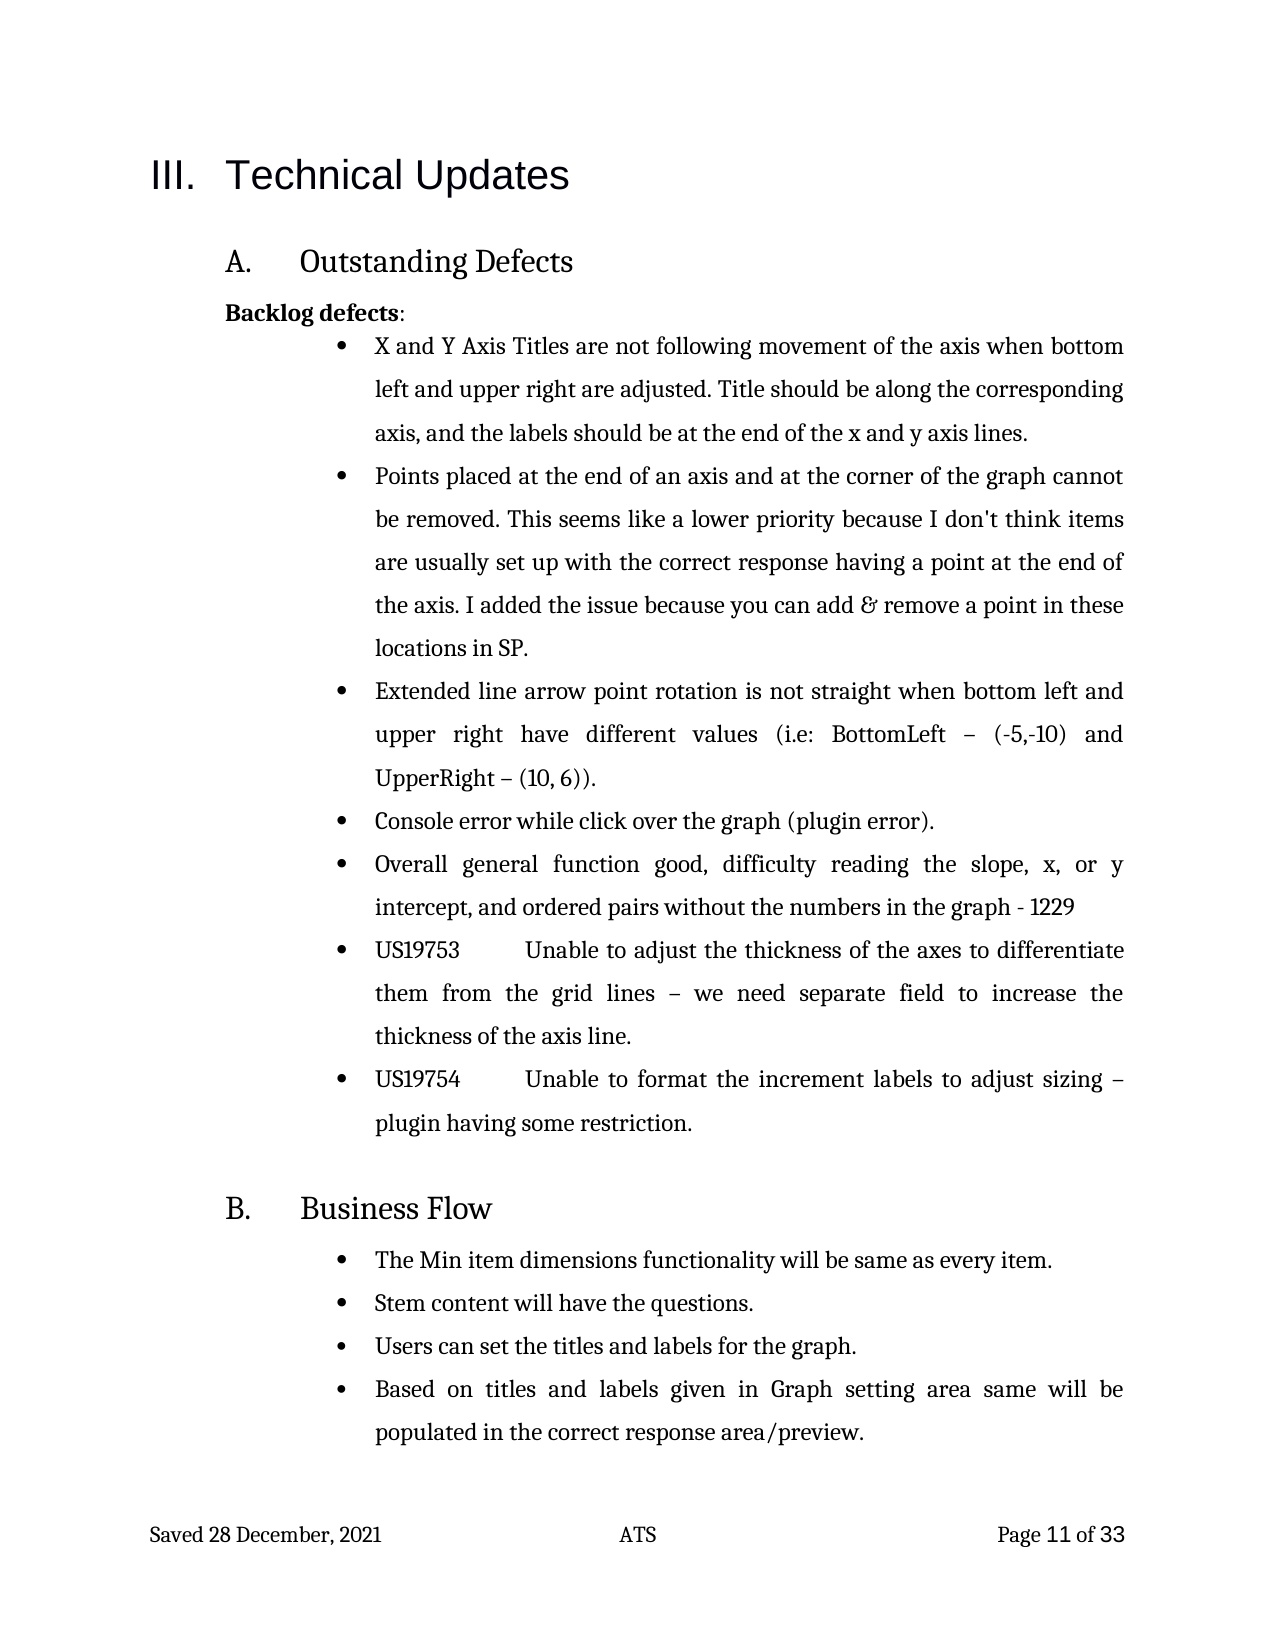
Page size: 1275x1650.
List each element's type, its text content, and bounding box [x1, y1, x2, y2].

list Stem content will have the questions. [337, 1289, 1125, 1317]
list Console error while click over the graph (plugin error). [337, 807, 1125, 835]
subtitle Outstanding Defects [225, 243, 1125, 281]
list Based on titles and labels given in Graph setting area same will be populated in the correct response area/preview. [337, 1375, 1125, 1447]
list Overall general function good, difficulty reading the slope, x, or y intercept, and ordered pairs without the numbers in the graph - 1229 [337, 850, 1125, 922]
subtitle Business Flow [225, 1189, 1125, 1227]
list Points placed at the end of an axis and at the corner of the graph cannot be removed. This seems like a lower priority because I don't think items are usually set up with the correct response having a point at the end of the axis. I added the issue because you can add & remove a point in these locations in SP. [337, 462, 1125, 663]
subtitle Technical Updates [150, 150, 1125, 198]
list US19754 Unable to format the increment labels to adjust sizing – plugin having some restriction. [337, 1065, 1125, 1137]
list Users can set the titles and labels for the graph. [337, 1332, 1125, 1361]
list X and Y Axis Titles are not following movement of the axis when bottom left and upper right are adjusted. Title should be along the corresponding axis, and the labels should be at the end of the x and y axis lines. [337, 332, 1125, 447]
list US19753 Unable to adjust the thickness of the axes to differentiate them from the grid lines – we need separate field to increase the thickness of the axis line. [337, 936, 1125, 1051]
list The Min item dimensions functionality will be same as every item. [337, 1246, 1125, 1274]
list Extended line arrow point rotation is not straight when bottom left and upper right have different values (i.e: BottomLeft – (-5,-10) and UpperRight – (10, 6)). [337, 677, 1125, 792]
text Backlog defects: [150, 299, 1125, 328]
